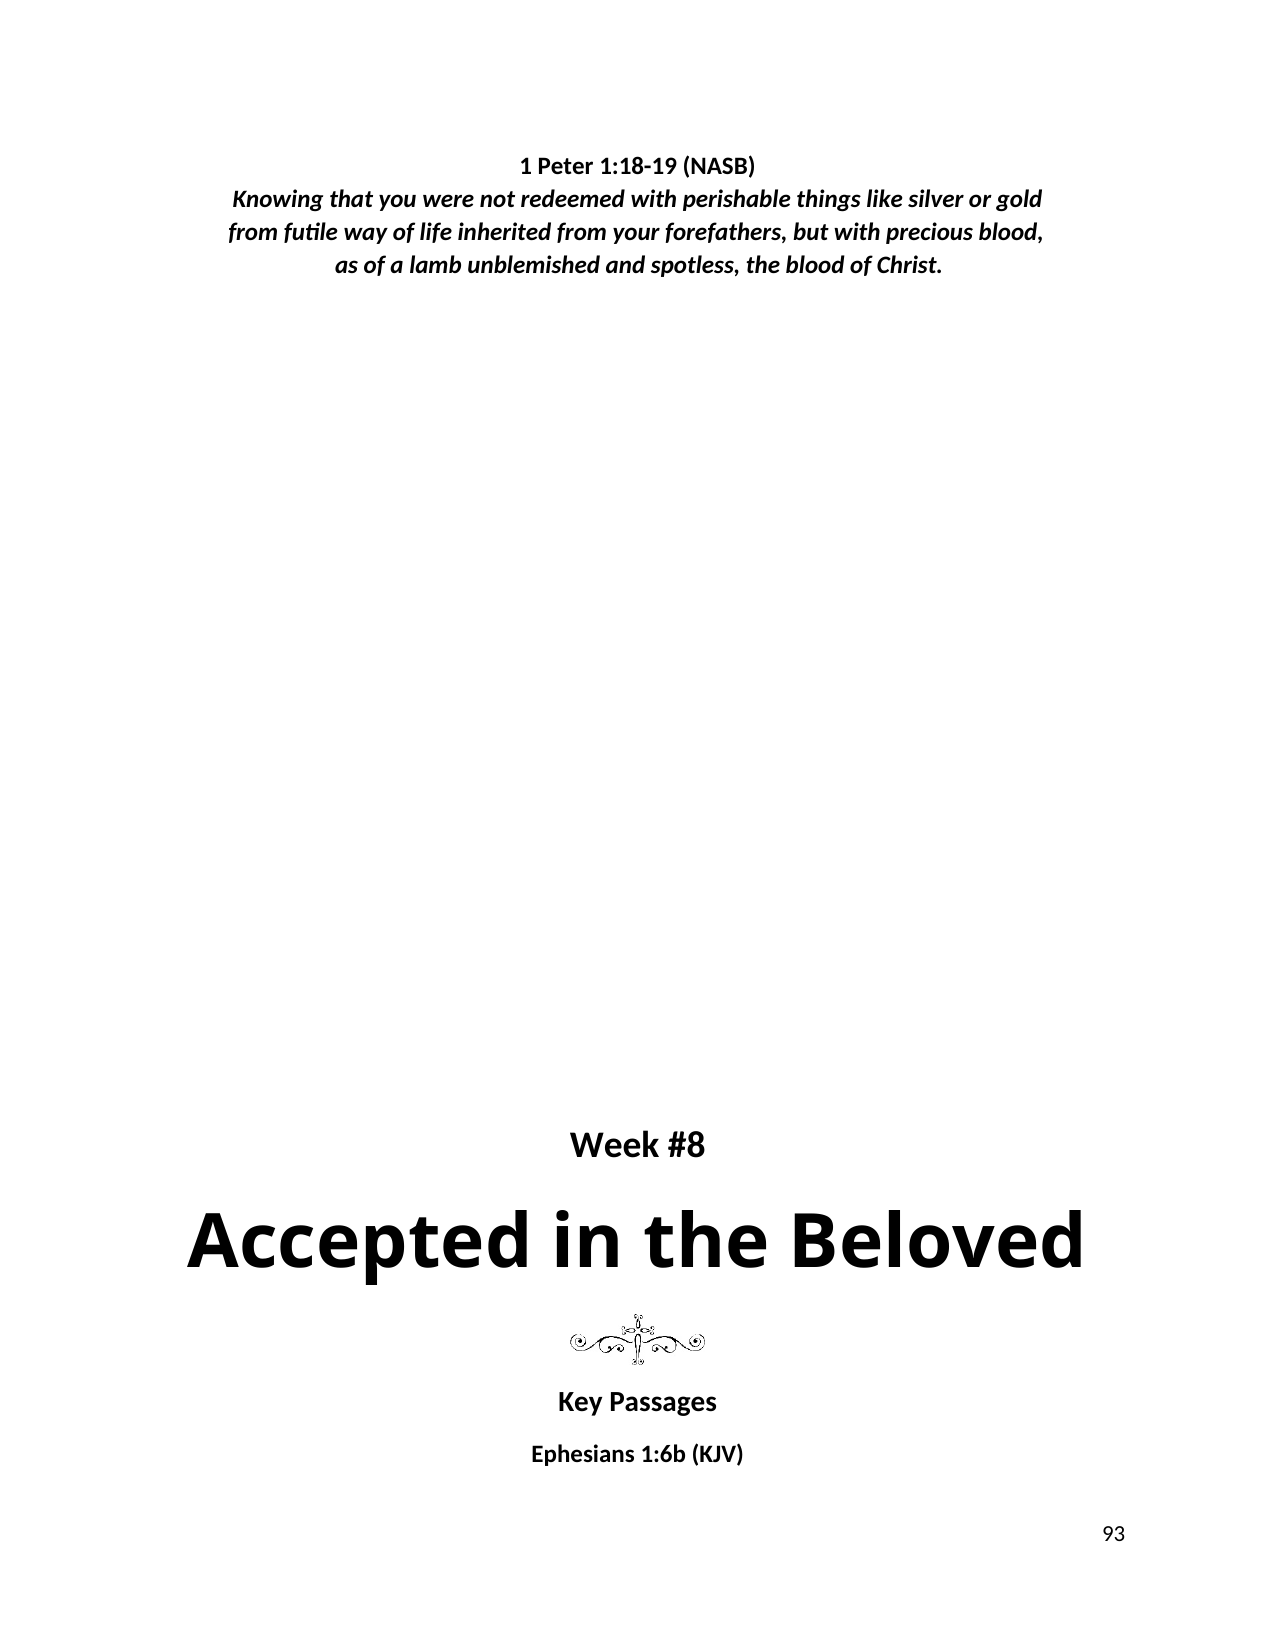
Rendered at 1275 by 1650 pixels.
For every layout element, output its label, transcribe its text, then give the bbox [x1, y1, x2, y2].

list Knowing that you were not redeemed with perishable things like silver or gold [150, 183, 1125, 213]
text Week #8 [150, 1121, 1125, 1167]
text Ephesians 1:6b (KJV) [150, 1438, 1125, 1469]
list as of a lamb unblemished and spotless, the blood of Christ. [150, 249, 1125, 279]
text Accepted in the Beloved [150, 1187, 1125, 1289]
list from futile way of life inherited from your forefathers, but with precious blood, [150, 216, 1125, 246]
list 1 Peter 1:18-19 (NASB) [150, 150, 1125, 181]
text Key Passages [150, 1383, 1125, 1419]
picture [570, 1314, 705, 1365]
